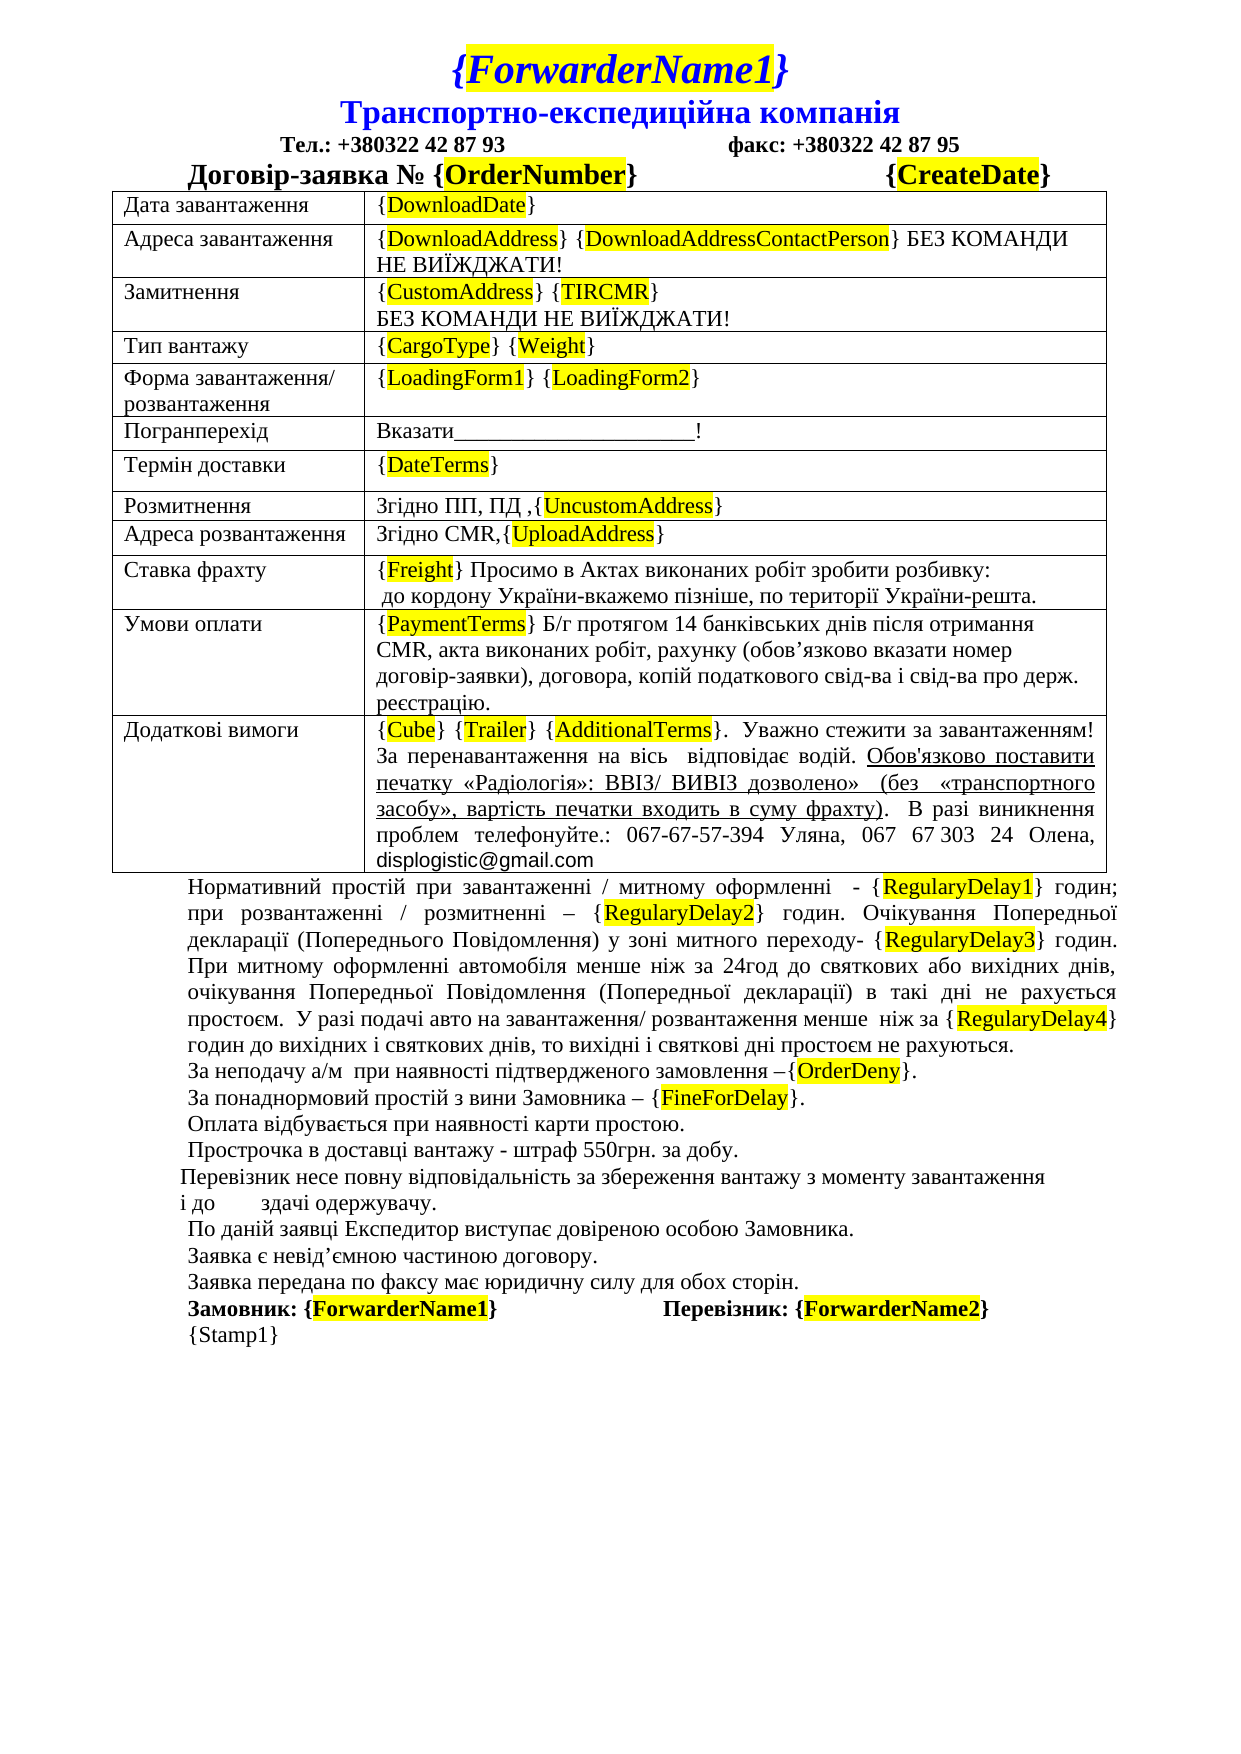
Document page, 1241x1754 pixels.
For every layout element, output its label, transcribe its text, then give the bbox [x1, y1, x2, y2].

table_cell Форма завантаження/ розвантаження [113, 364, 364, 416]
table_cell Термін доставки [113, 451, 364, 491]
table_cell {DownloadAddress} {DownloadAddressContactPerson} БЕЗ КОМАНДИ НЕ ВИЇЖДЖАТИ! [365, 225, 1106, 277]
table_cell {CargoType} {Weight} [365, 332, 1106, 362]
subtitle Договір-заявка № {OrderNumber} {CreateDate} [626, 157, 897, 191]
table_header {DownloadDate} [365, 192, 1106, 223]
text Тел.: +380322 42 87 93 факс: +380322 42 87 95 [187, 131, 1053, 157]
table_cell Замитнення [113, 278, 364, 331]
text {Stamp1} [187, 1321, 1053, 1347]
text По даній заявці Експедитор виступає довіреною особою Замовника. [128, 1216, 1118, 1242]
table_cell Згідно ПП, ПД ,{UncustomAddress} [365, 492, 1106, 519]
text За понаднормовий простій з вини Замовника – {FineForDelay}. [788, 1084, 1118, 1110]
table_cell Ставка фрахту [113, 556, 364, 609]
table_cell Згідно CMR,{UploadAddress} [365, 521, 1106, 555]
text Заявка є невід’ємною частиною договору. [128, 1242, 1118, 1268]
text {ForwarderName1} [774, 44, 1053, 92]
table_cell {Freight} Просимо в Актах виконаних робіт зробити розбивку: до кордону України-вкажемо пізніше, по території України-решта. [365, 556, 1106, 609]
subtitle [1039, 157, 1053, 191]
text Перевізник несе повну відповідальність за збереження вантажу з моменту завантаження [128, 1163, 1118, 1189]
text Прострочка в доставці вантажу - штраф 550грн. за добу. [187, 1136, 1118, 1163]
table_cell {PaymentTerms} Б/г протягом 14 банківських днів після отримання CMR, акта виконаних робіт, рахунку (обов’язково вказати номер договір-заявки), договора, копій податкового свід-ва і свід-ва про держ. реєстрацію. [365, 610, 1106, 715]
text Нормативний простій при завантаженні / митному оформленні - {RegularyDelay1} годин; при розвантаженні / розмитненні – {RegularyDelay2} годин. Очікування Попередньої декларації (Попереднього Повідомлення) у зоні митного переходу- {RegularyDelay3} годин. При митному оформленні автомобіля менше ніж за 24год до святкових або вихідних днів, очікування Попередньої Повідомлення (Попередньої декларації) в такі дні не рахується простоєм. У разі подачі авто на завантаження/ розвантаження менше ніж за {RegularyDelay4} годин до вихідних і святкових днів, то вихідні і святкові дні простоєм не рахуються. [187, 873, 1118, 1057]
table_cell Умови оплати [113, 610, 364, 715]
text За понаднормовий простій з вини Замовника – {FineForDelay}. [128, 1084, 661, 1110]
table_cell Адреса розвантаження [113, 521, 364, 555]
text Заявка передана по факсу має юридичну силу для обох сторін. [128, 1268, 1118, 1294]
table_header Дата завантаження [113, 192, 364, 223]
text {ForwarderName1} [187, 44, 466, 92]
text Замовник: {ForwarderName1} Перевізник: {ForwarderName2} [187, 1294, 1118, 1321]
text Транспортно-експедиційна компанія [187, 92, 1053, 131]
text Оплата відбувається при наявності карти простою. [128, 1110, 1118, 1136]
table_cell {CustomAddress} {TIRCMR} БЕЗ КОМАНДИ НЕ ВИЇЖДЖАТИ! [365, 278, 1106, 331]
subtitle Договір-заявка № {OrderNumber} {CreateDate} [187, 157, 444, 191]
text і до здачі одержувачу. [128, 1189, 1118, 1216]
table_cell Погранперехід [113, 417, 364, 449]
table_cell {Cube} {Trailer} {AdditionalTerms}. Уважно стежити за завантаженням! За перенавантаження на вісь відповідає водій. Обов'язково поставити печатку «Радіологія»: ВВІЗ/ ВИВІЗ дозволено» (без «транспортного засобу», вартість печатки входить в суму фрахту). В разі виникнення проблем телефонуйте.: 067-67-57-394 Уляна, 067 67 303 24 Олена, displogistic@gmail.com [365, 716, 1106, 872]
table_cell Додаткові вимоги [113, 716, 364, 872]
table_cell {DateTerms} [365, 451, 1106, 491]
table_cell Розмитнення [113, 492, 364, 519]
text За неподачу а/м при наявності підтвердженого замовлення –{OrderDeny}. [128, 1057, 1118, 1084]
table_cell {LoadingForm1} {LoadingForm2} [365, 364, 1106, 416]
table_cell Вказати_____________________! [365, 417, 1106, 449]
table_cell Тип вантажу [113, 332, 364, 362]
table_cell Адреса завантаження [113, 225, 364, 277]
